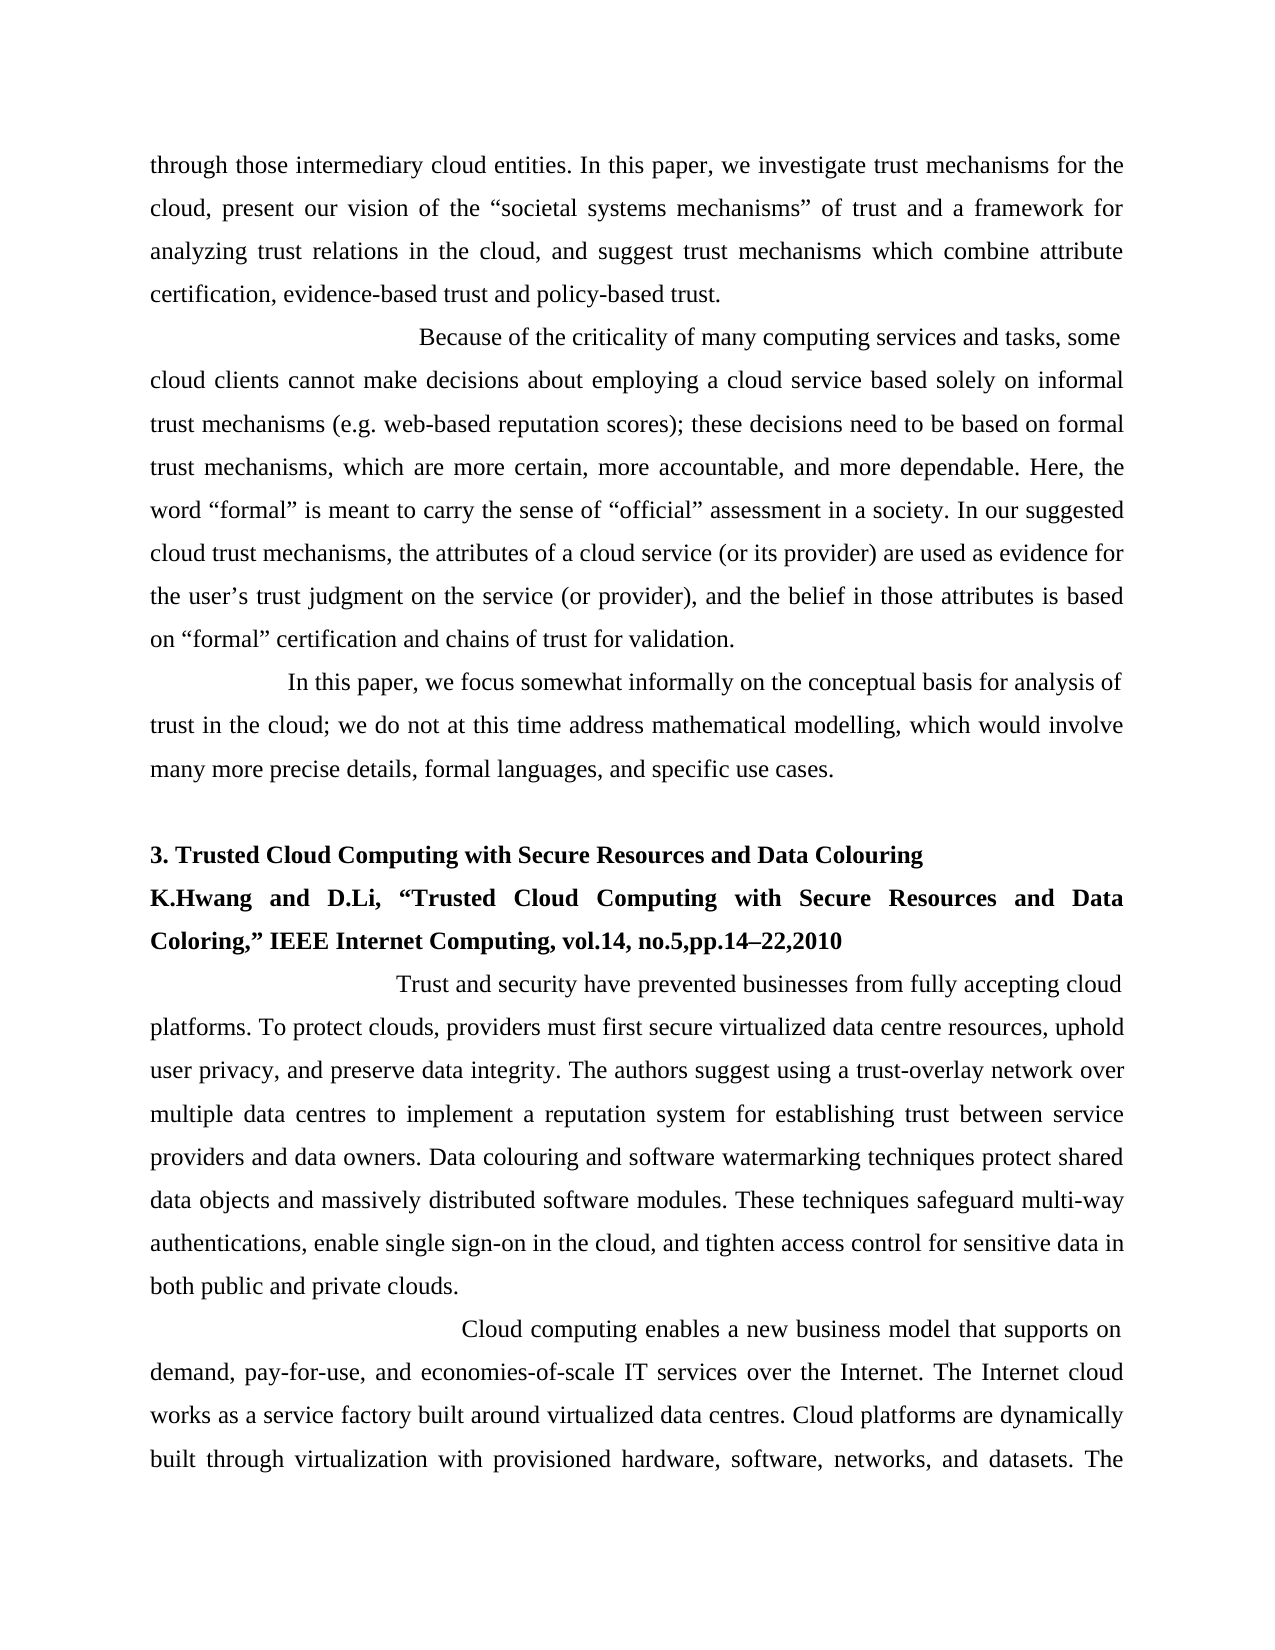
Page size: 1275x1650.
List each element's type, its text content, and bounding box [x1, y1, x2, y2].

text K.Hwang and D.Li, “Trusted Cloud Computing with Secure Resources and Data Coloring,” IEEE Internet Computing, vol.14, no.5,pp.14–22,2010 [150, 883, 1125, 955]
text Because of the criticality of many computing services and tasks, some cloud clients cannot make decisions about employing a cloud service based solely on informal trust mechanisms (e.g. web-based reputation scores); these decisions need to be based on formal trust mechanisms, which are more certain, more accountable, and more dependable. Here, the word “formal” is meant to carry the sense of “official” assessment in a society. In our suggested cloud trust mechanisms, the attributes of a cloud service (or its provider) are used as evidence for the user’s trust judgment on the service (or provider), and the belief in those attributes is based on “formal” certification and chains of trust for validation. [150, 322, 1125, 653]
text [150, 150, 1125, 308]
text 3. Trusted Cloud Computing with Secure Resources and Data Colouring [150, 840, 1125, 869]
text Trust and security have prevented businesses from fully accepting cloud platforms. To protect clouds, providers must first secure virtualized data centre resources, uphold user privacy, and preserve data integrity. The authors suggest using a trust-overlay network over multiple data centres to implement a reputation system for establishing trust between service providers and data owners. Data colouring and software watermarking techniques protect shared data objects and massively distributed software modules. These techniques safeguard multi-way authentications, enable single sign-on in the cloud, and tighten access control for sensitive data in both public and private clouds. [150, 969, 1125, 1300]
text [150, 1314, 1125, 1472]
text In this paper, we focus somewhat informally on the conceptual basis for analysis of trust in the cloud; we do not at this time address mathematical modelling, which would involve many more precise details, formal languages, and specific use cases. [150, 667, 1125, 782]
